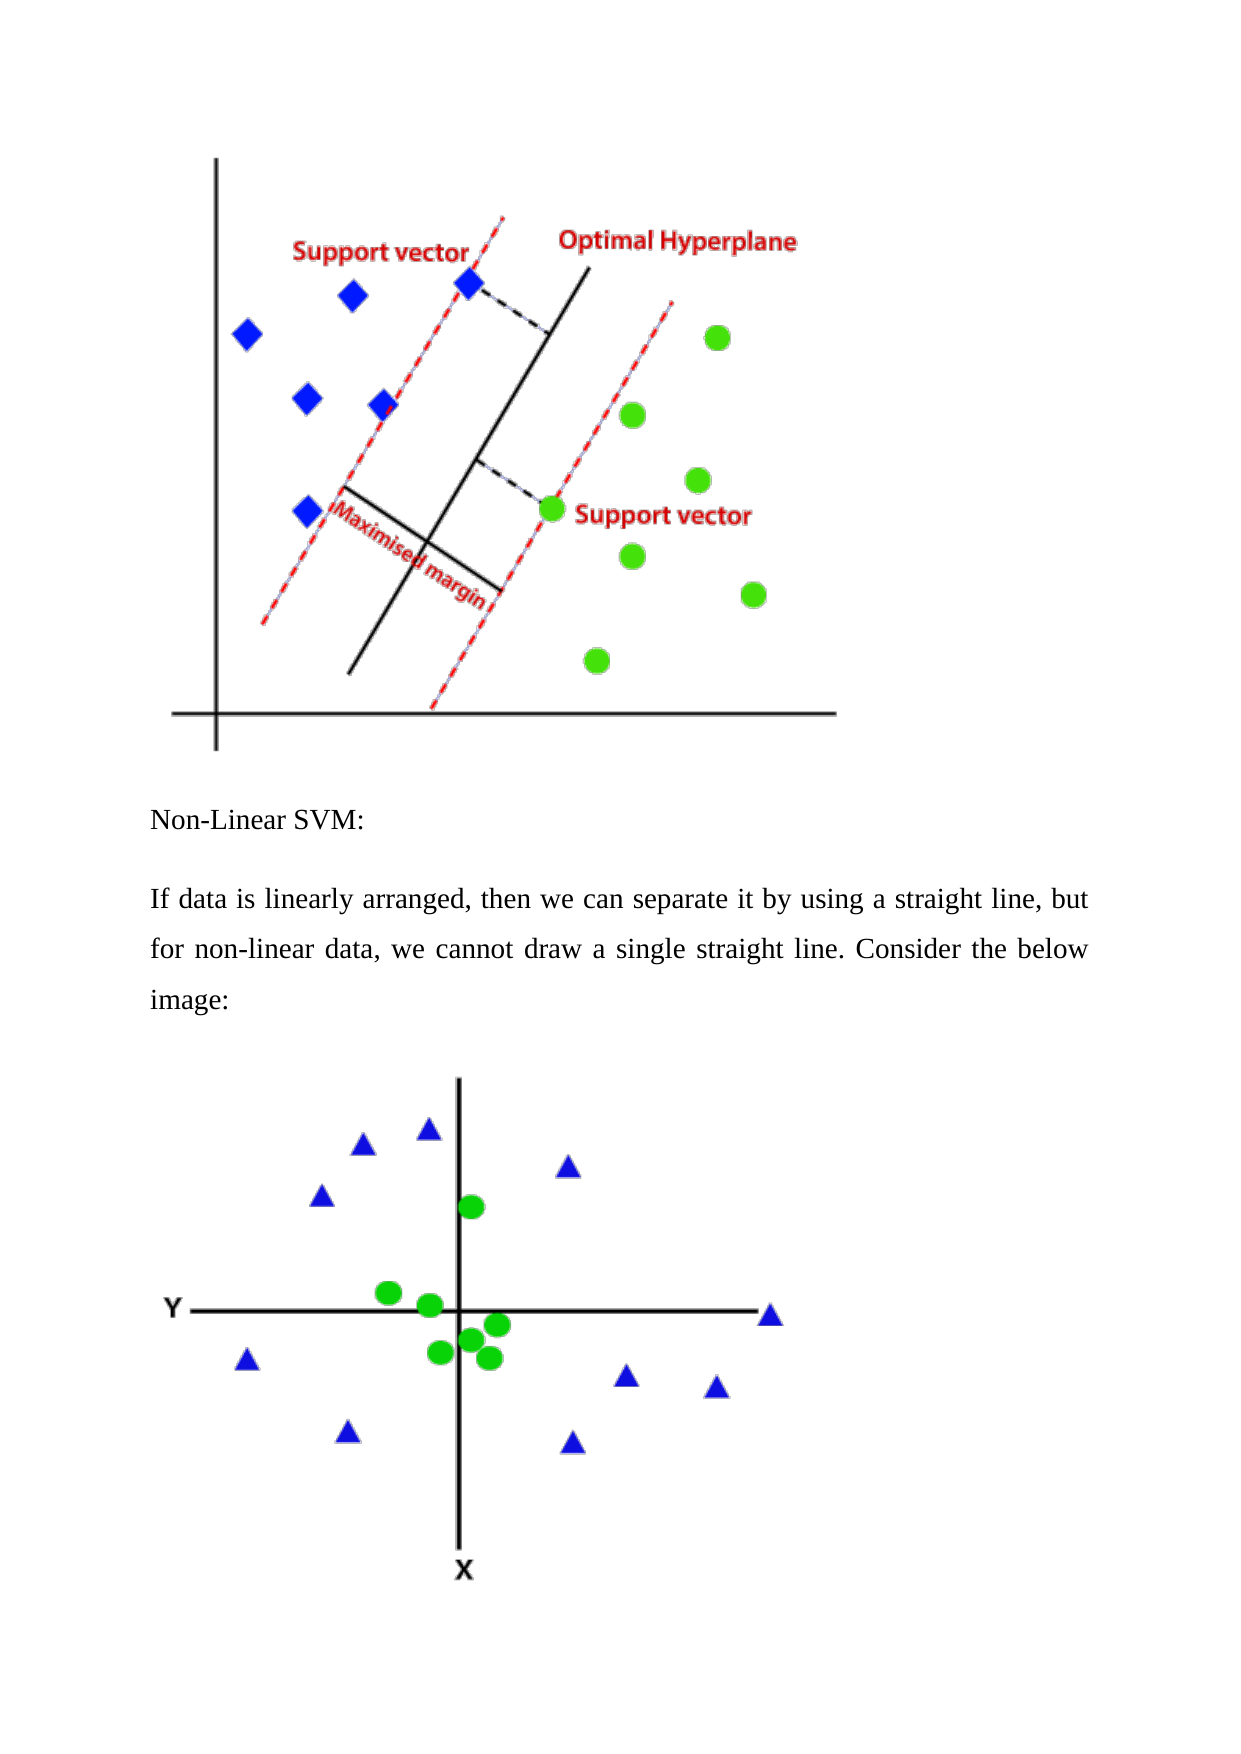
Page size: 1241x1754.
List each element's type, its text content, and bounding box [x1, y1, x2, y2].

picture [150, 1061, 802, 1591]
text If data is linearly arranged, then we can separate it by using a straight line, but for non-linear data, we cannot draw a single straight line. Consider the below image: [150, 881, 1090, 1015]
picture [150, 150, 901, 759]
text Non-Linear SVM: [150, 802, 1090, 835]
